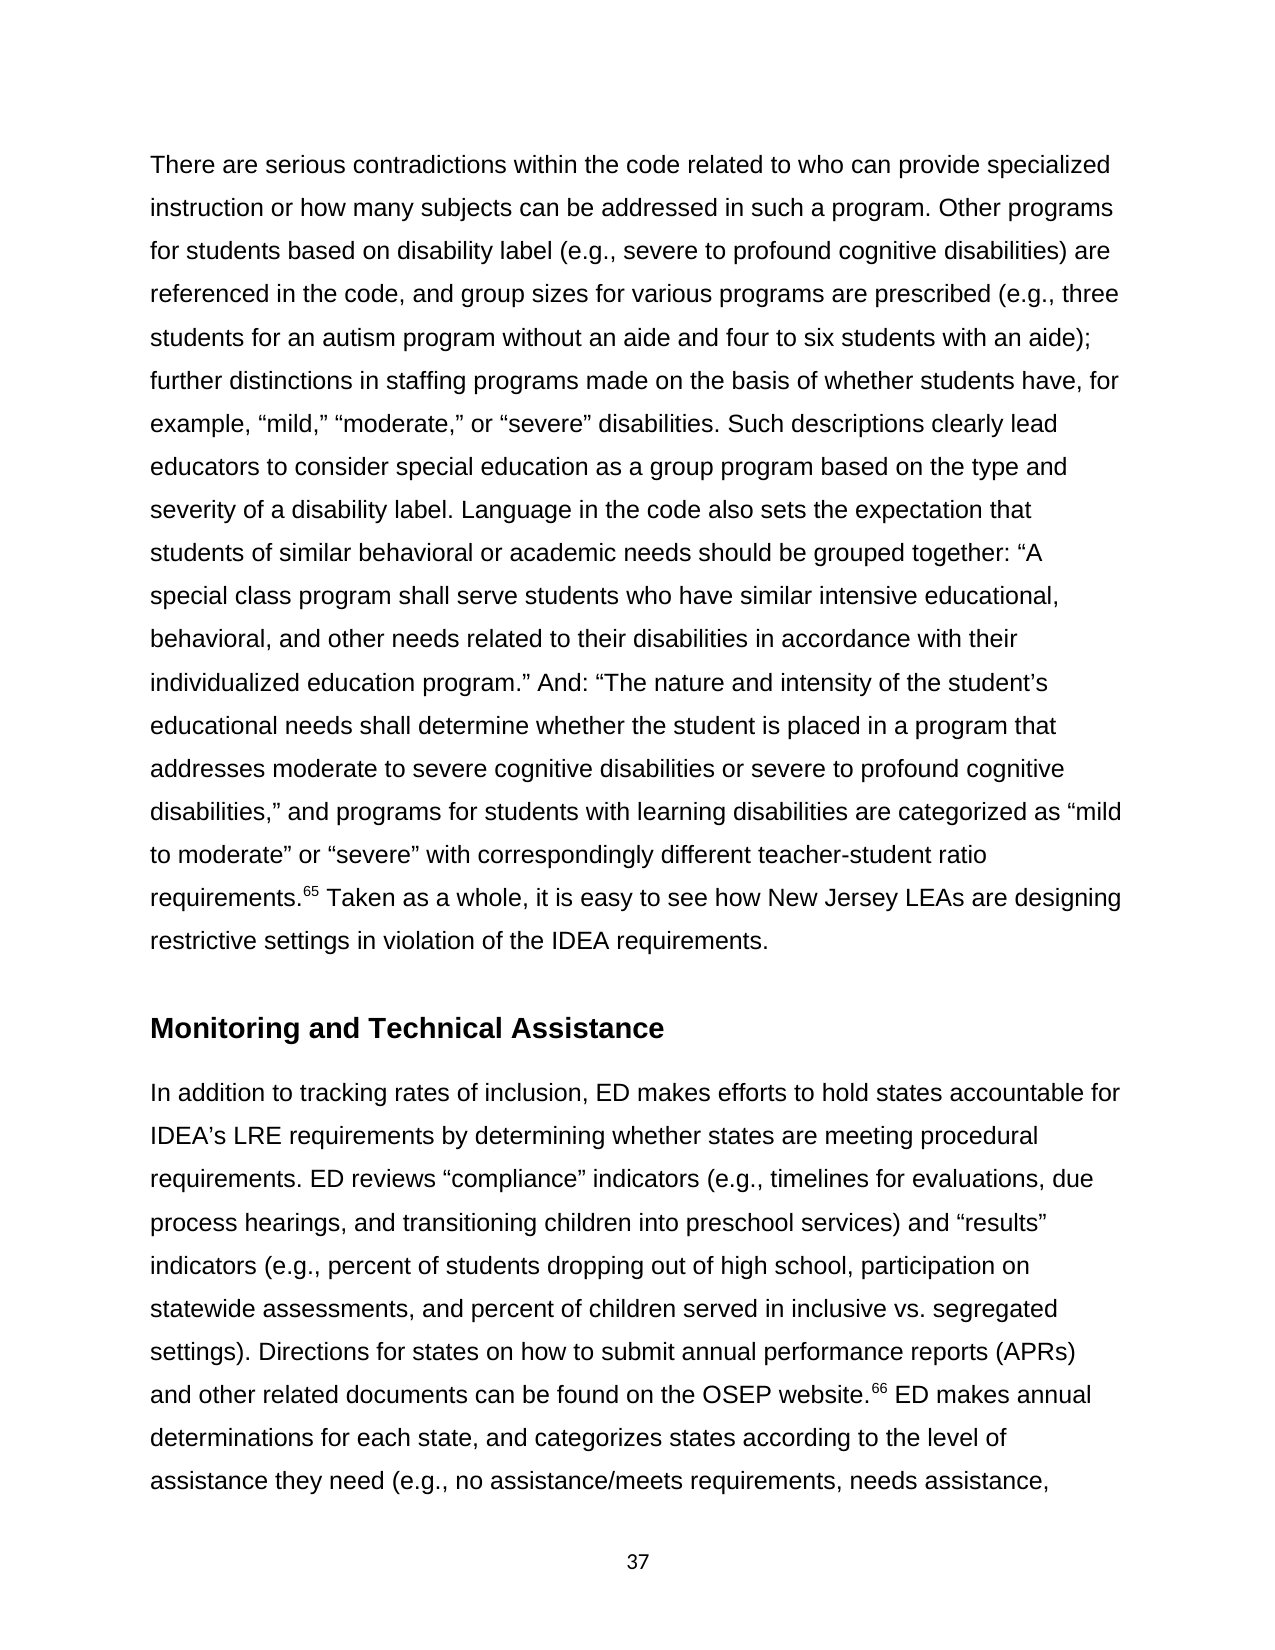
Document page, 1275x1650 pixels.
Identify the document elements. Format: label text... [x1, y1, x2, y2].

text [150, 1078, 1125, 1495]
list There are serious contradictions within the code related to who can provide specialized instruction or how many subjects can be addressed in such a program. Other programs for students based on disability label (e.g., severe to profound cognitive disabilities) are referenced in the code, and group sizes for various programs are prescribed (e.g., three students for an autism program without an aide and four to six students with an aide); further distinctions in staffing programs made on the basis of whether students have, for example, “mild,” “moderate,” or “severe” disabilities. Such descriptions clearly lead educators to consider special education as a group program based on the type and severity of a disability label. Language in the code also sets the expectation that students of similar behavioral or academic needs should be grouped together: “A special class program shall serve students who have similar intensive educational, behavioral, and other needs related to their disabilities in accordance with their individualized education program.” And: “The nature and intensity of the student’s educational needs shall determine whether the student is placed in a program that addresses moderate to severe cognitive disabilities or severe to profound cognitive disabilities,” and programs for students with learning disabilities are categorized as “mild to moderate” or “severe” with correspondingly different teacher-student ratio requirements. Taken as a whole, it is easy to see how New Jersey LEAs are designing restrictive settings in violation of the IDEA requirements. [150, 150, 1125, 955]
subtitle Monitoring and Technical Assistance [150, 1011, 1125, 1044]
